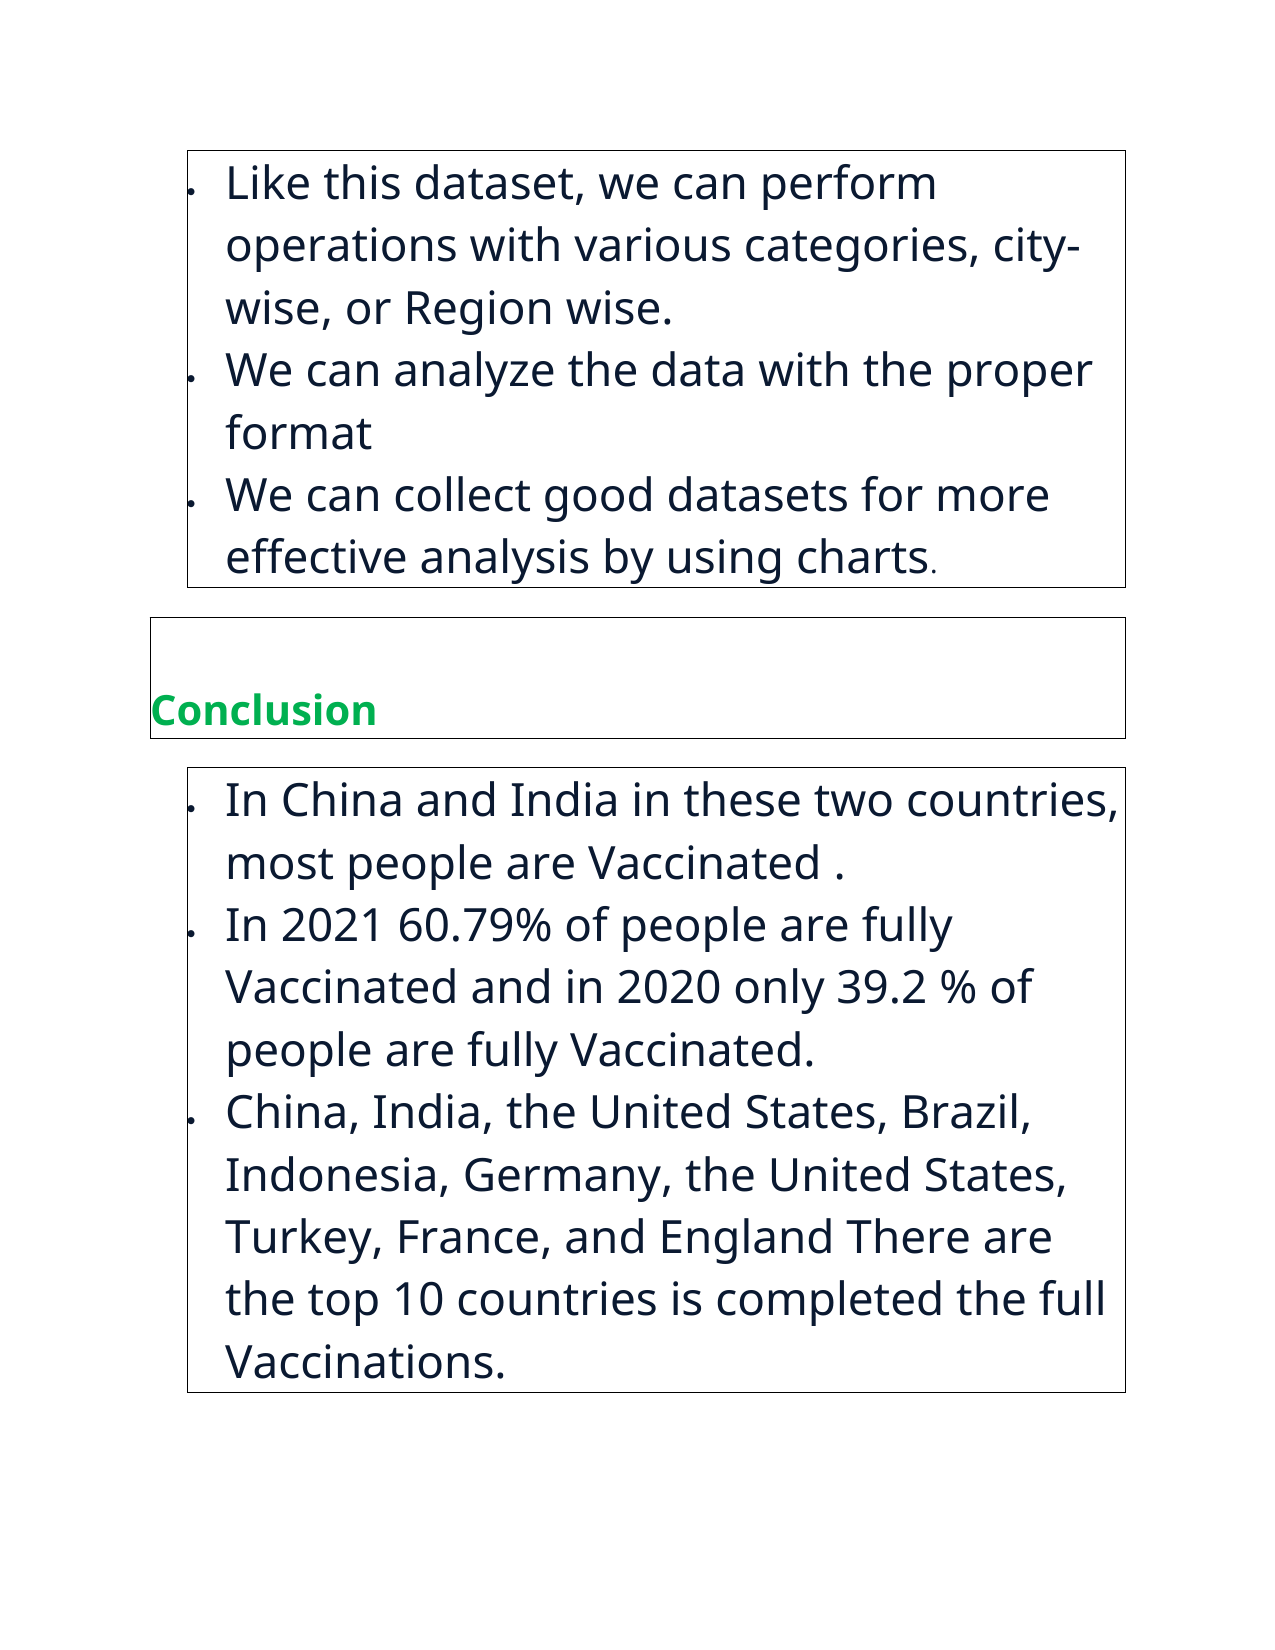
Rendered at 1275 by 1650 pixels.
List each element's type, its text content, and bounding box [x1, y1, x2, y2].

text Conclusion [151, 680, 1125, 738]
list We can collect good datasets for more effective analysis by using charts. [188, 462, 1125, 587]
list Like this dataset, we can perform operations with various categories, city-wise, or Region wise. [188, 151, 1125, 337]
list We can analyze the data with the proper format [188, 337, 1125, 462]
list China, India, the United States, Brazil, Indonesia, Germany, the United States, Turkey, France, and England There are the top 10 countries is completed the full Vaccinations. [188, 1079, 1125, 1392]
list In 2021 60.79% of people are fully Vaccinated and in 2020 only 39.2 % of people are fully Vaccinated. [188, 892, 1125, 1079]
list In China and India in these two countries, most people are Vaccinated . [188, 768, 1125, 892]
